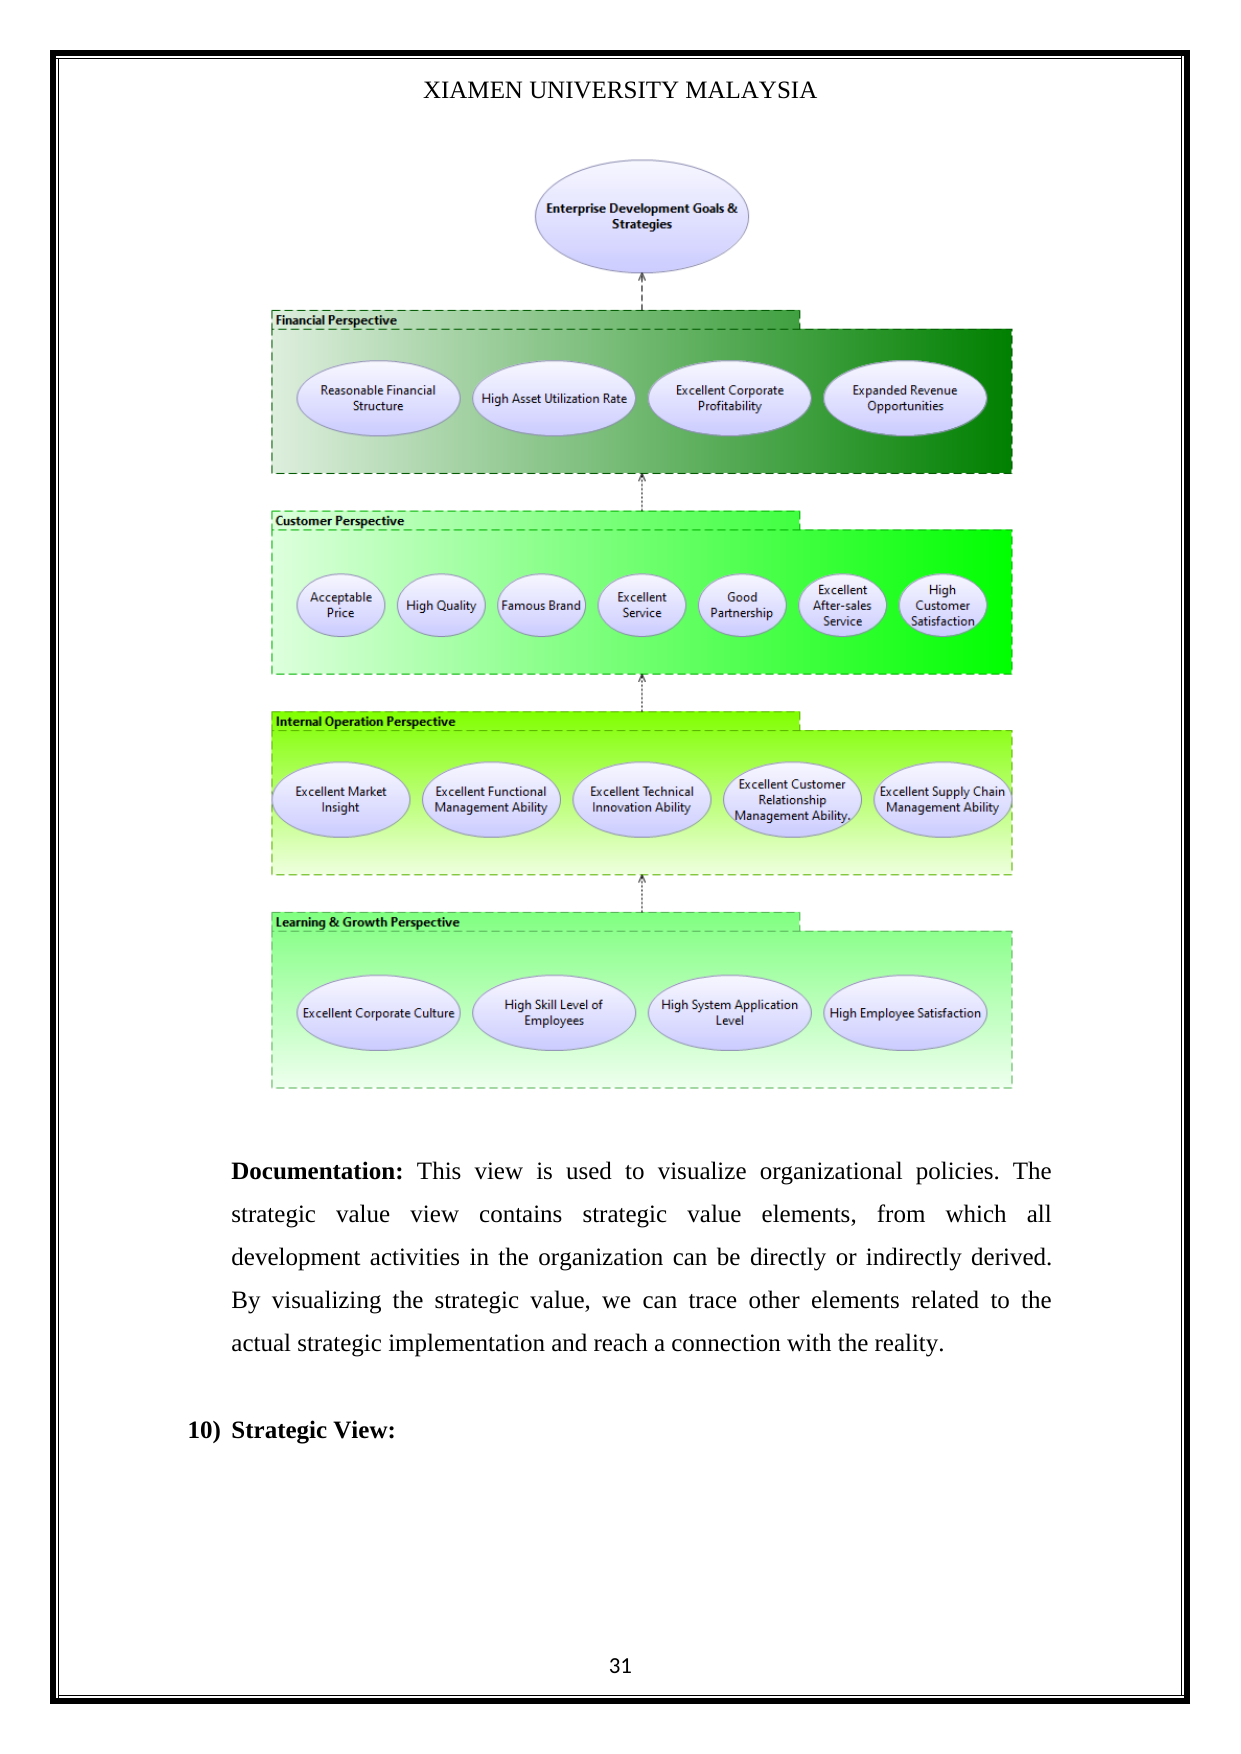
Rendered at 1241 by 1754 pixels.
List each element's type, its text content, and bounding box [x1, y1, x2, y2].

picture [261, 150, 1023, 1099]
list Strategic View: [187, 1415, 1053, 1443]
list Documentation: This view is used to visualize organizational policies. The strategic value view contains strategic value elements, from which all development activities in the organization can be directly or indirectly derived. By visualizing the strategic value, we can trace other elements related to the actual strategic implementation and reach a connection with the reality. [231, 1156, 1053, 1357]
